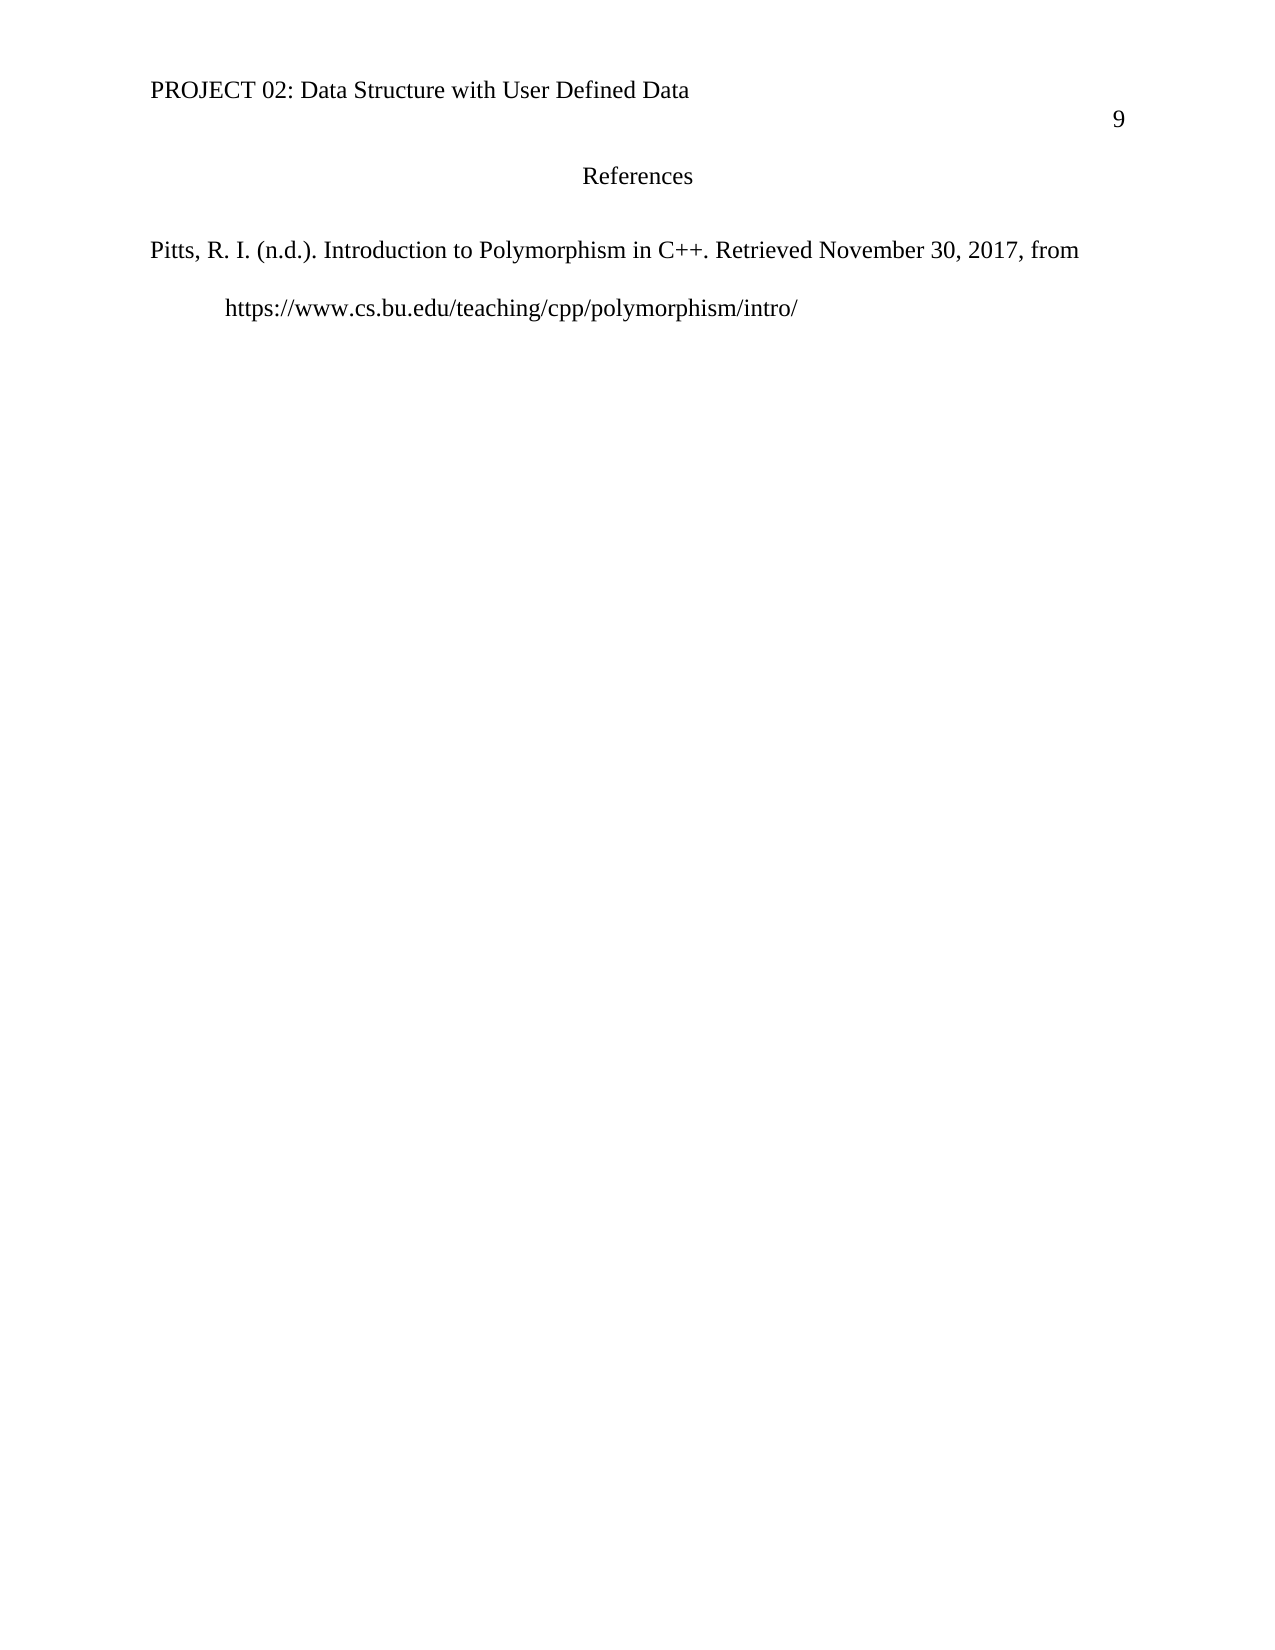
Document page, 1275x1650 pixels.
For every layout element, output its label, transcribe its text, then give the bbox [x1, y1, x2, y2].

text References [150, 161, 1125, 190]
text Pitts, R. I. (n.d.). Introduction to Polymorphism in C++. Retrieved November 30, 2017, from https://www.cs.bu.edu/teaching/cpp/polymorphism/intro/ [150, 235, 1125, 322]
